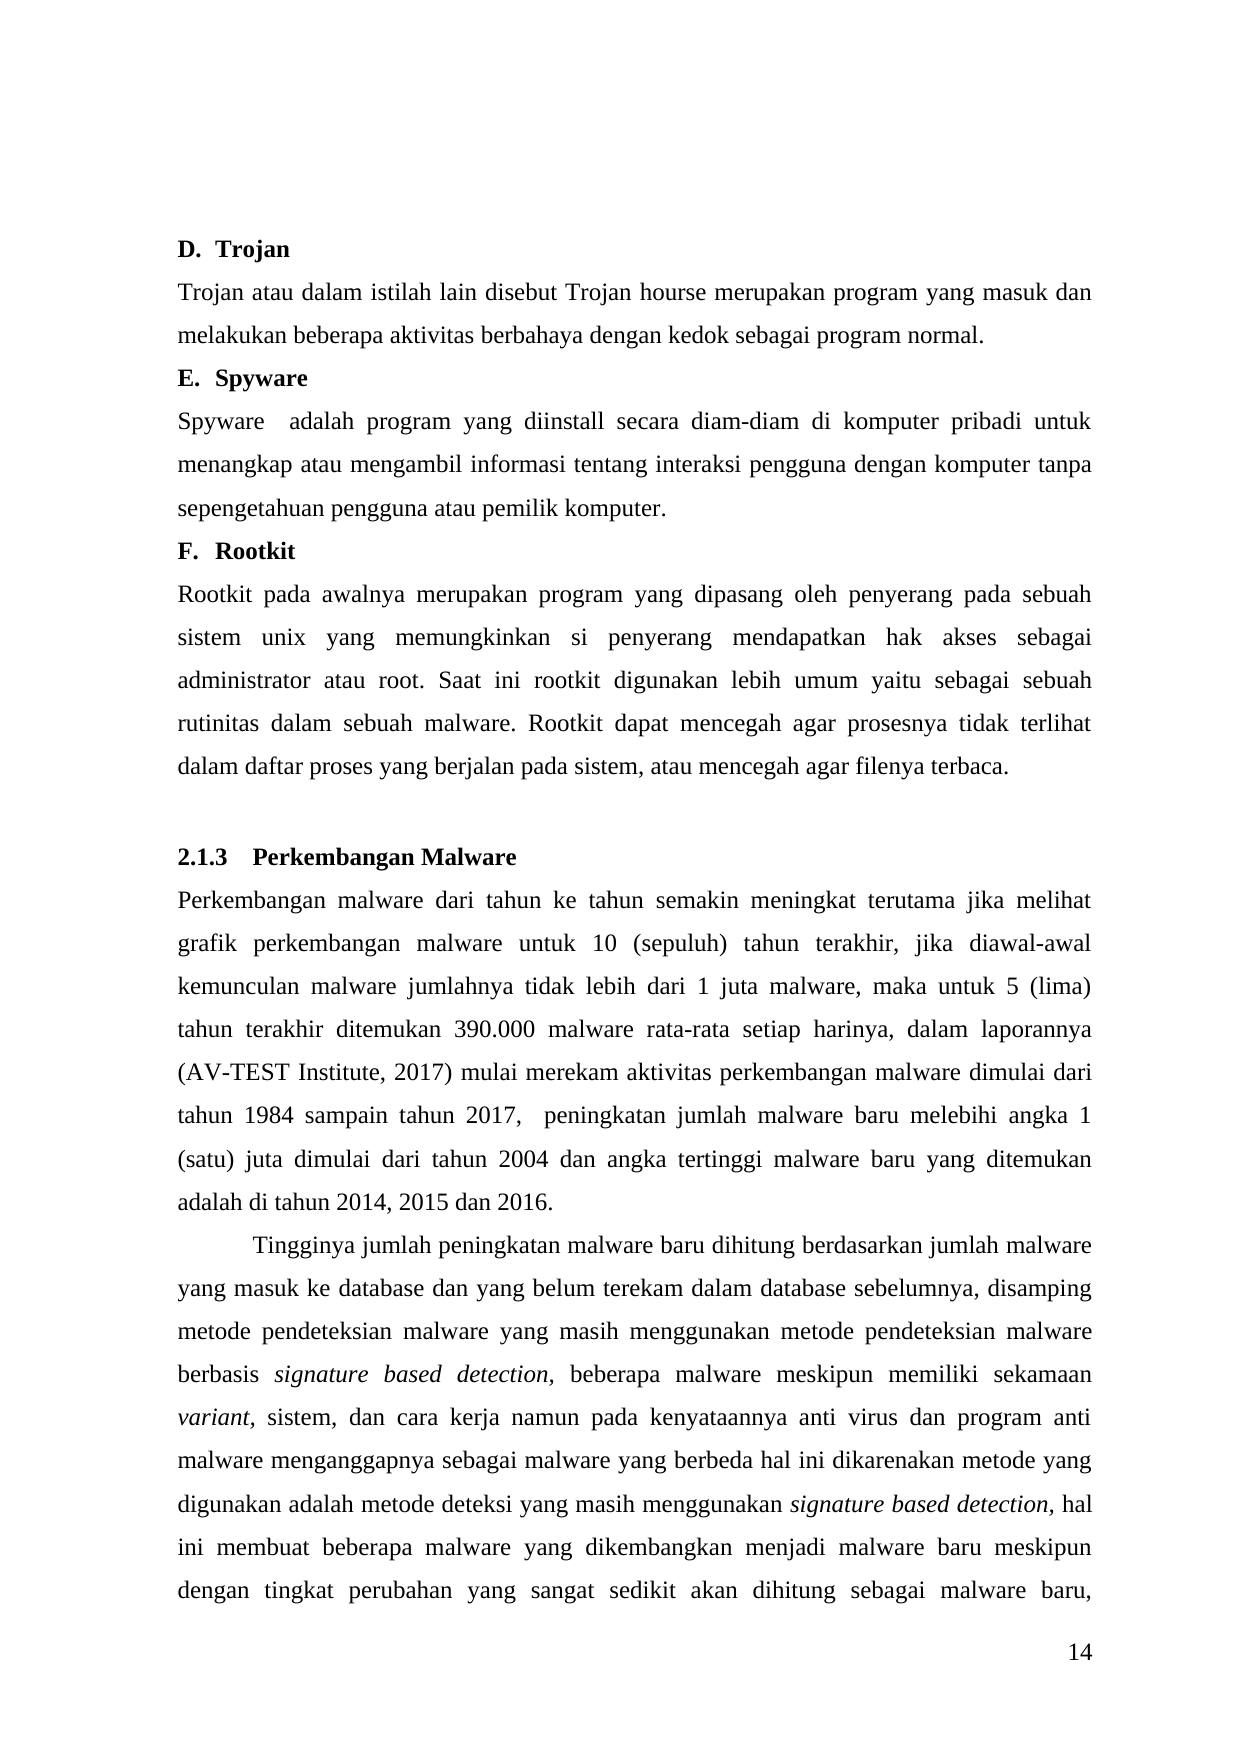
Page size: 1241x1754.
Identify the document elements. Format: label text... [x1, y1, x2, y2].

text Perkembangan malware dari tahun ke tahun semakin meningkat terutama jika melihat grafik perkembangan malware untuk 10 (sepuluh) tahun terakhir, jika diawal-awal kemunculan malware jumlahnya tidak lebih dari 1 juta malware, maka untuk 5 (lima) tahun terakhir ditemukan 390.000 malware rata-rata setiap harinya, dalam laporannya (AV-TEST Institute, 2017) mulai merekam aktivitas perkembangan malware dimulai dari tahun 1984 sampain tahun 2017, peningkatan jumlah malware baru melebihi angka 1 (satu) juta dimulai dari tahun 2004 dan angka tertinggi malware baru yang ditemukan adalah di tahun 2014, 2015 dan 2016. [177, 885, 1092, 1216]
text Trojan atau dalam istilah lain disebut Trojan hourse merupakan program yang masuk dan melakukan beberapa aktivitas berbahaya dengan kedok sebagai program normal. [177, 277, 1092, 349]
list Spyware [177, 363, 1092, 392]
text Rootkit pada awalnya merupakan program yang dipasang oleh penyerang pada sebuah sistem unix yang memungkinkan si penyerang mendapatkan hak akses sebagai administrator atau root. Saat ini rootkit digunakan lebih umum yaitu sebagai sebuah rutinitas dalam sebuah malware. Rootkit dapat mencegah agar prosesnya tidak terlihat dalam daftar proses yang berjalan pada sistem, atau mencegah agar filenya terbaca. [177, 579, 1092, 780]
text Spyware adalah program yang diinstall secara diam-diam di komputer pribadi untuk menangkap atau mengambil informasi tentang interaksi pengguna dengan komputer tanpa sepengetahuan pengguna atau pemilik komputer. [177, 406, 1092, 521]
list Rootkit [177, 536, 1092, 564]
subtitle Perkembangan Malware [177, 842, 1092, 871]
list Trojan [177, 234, 1092, 263]
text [177, 1230, 1092, 1604]
